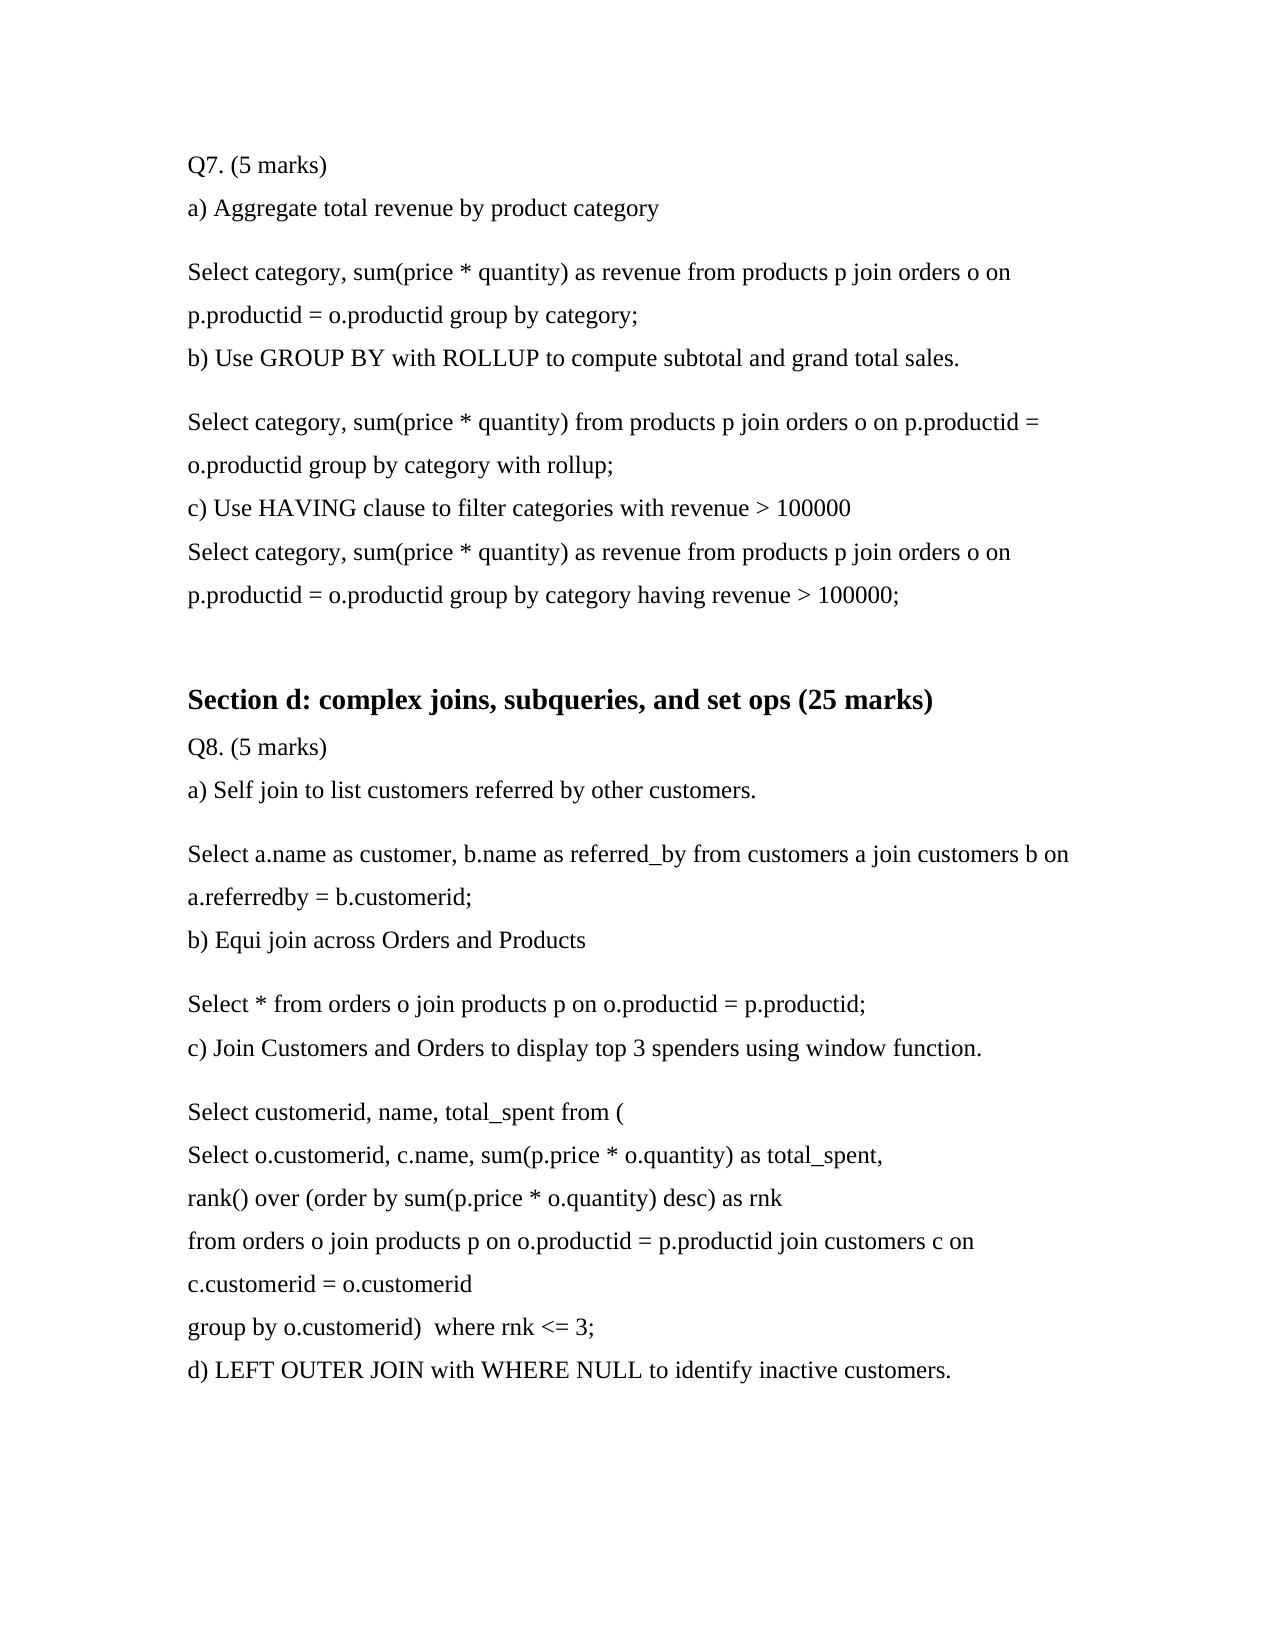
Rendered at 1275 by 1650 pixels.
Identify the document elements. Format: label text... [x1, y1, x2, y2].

text Q7. (5 marks) a) Aggregate total revenue by product category [187, 150, 1087, 222]
text Q8. (5 marks) a) Self join to list customers referred by other customers. [187, 732, 1087, 804]
subtitle Section d: complex joins, subqueries, and set ops (25 marks) [187, 682, 1087, 716]
text Select * from orders o join products p on o.productid = p.productid; c) Join Customers and Orders to display top 3 spenders using window function. [187, 989, 1087, 1061]
text Select category, sum(price * quantity) from products p join orders o on p.productid = o.productid group by category with rollup; c) Use HAVING clause to filter categories with revenue > 100000 Select category, sum(price * quantity) as revenue from products p join orders o on p.productid = o.productid group by category having revenue > 100000; [187, 407, 1087, 648]
text Select category, sum(price * quantity) as revenue from products p join orders o on p.productid = o.productid group by category; b) Use GROUP BY with ROLLUP to compute subtotal and grand total sales. [187, 257, 1087, 372]
text Select customerid, name, total_spent from ( Select o.customerid, c.name, sum(p.price * o.quantity) as total_spent, rank() over (order by sum(p.price * o.quantity) desc) as rnk from orders o join products p on o.productid = p.productid join customers c on c.customerid = o.customerid group by o.customerid) where rnk <= 3; d) LEFT OUTER JOIN with WHERE NULL to identify inactive customers. [187, 1097, 1087, 1384]
text Select a.name as customer, b.name as referred_by from customers a join customers b on a.referredby = b.customerid; b) Equi join across Orders and Products [187, 839, 1087, 954]
